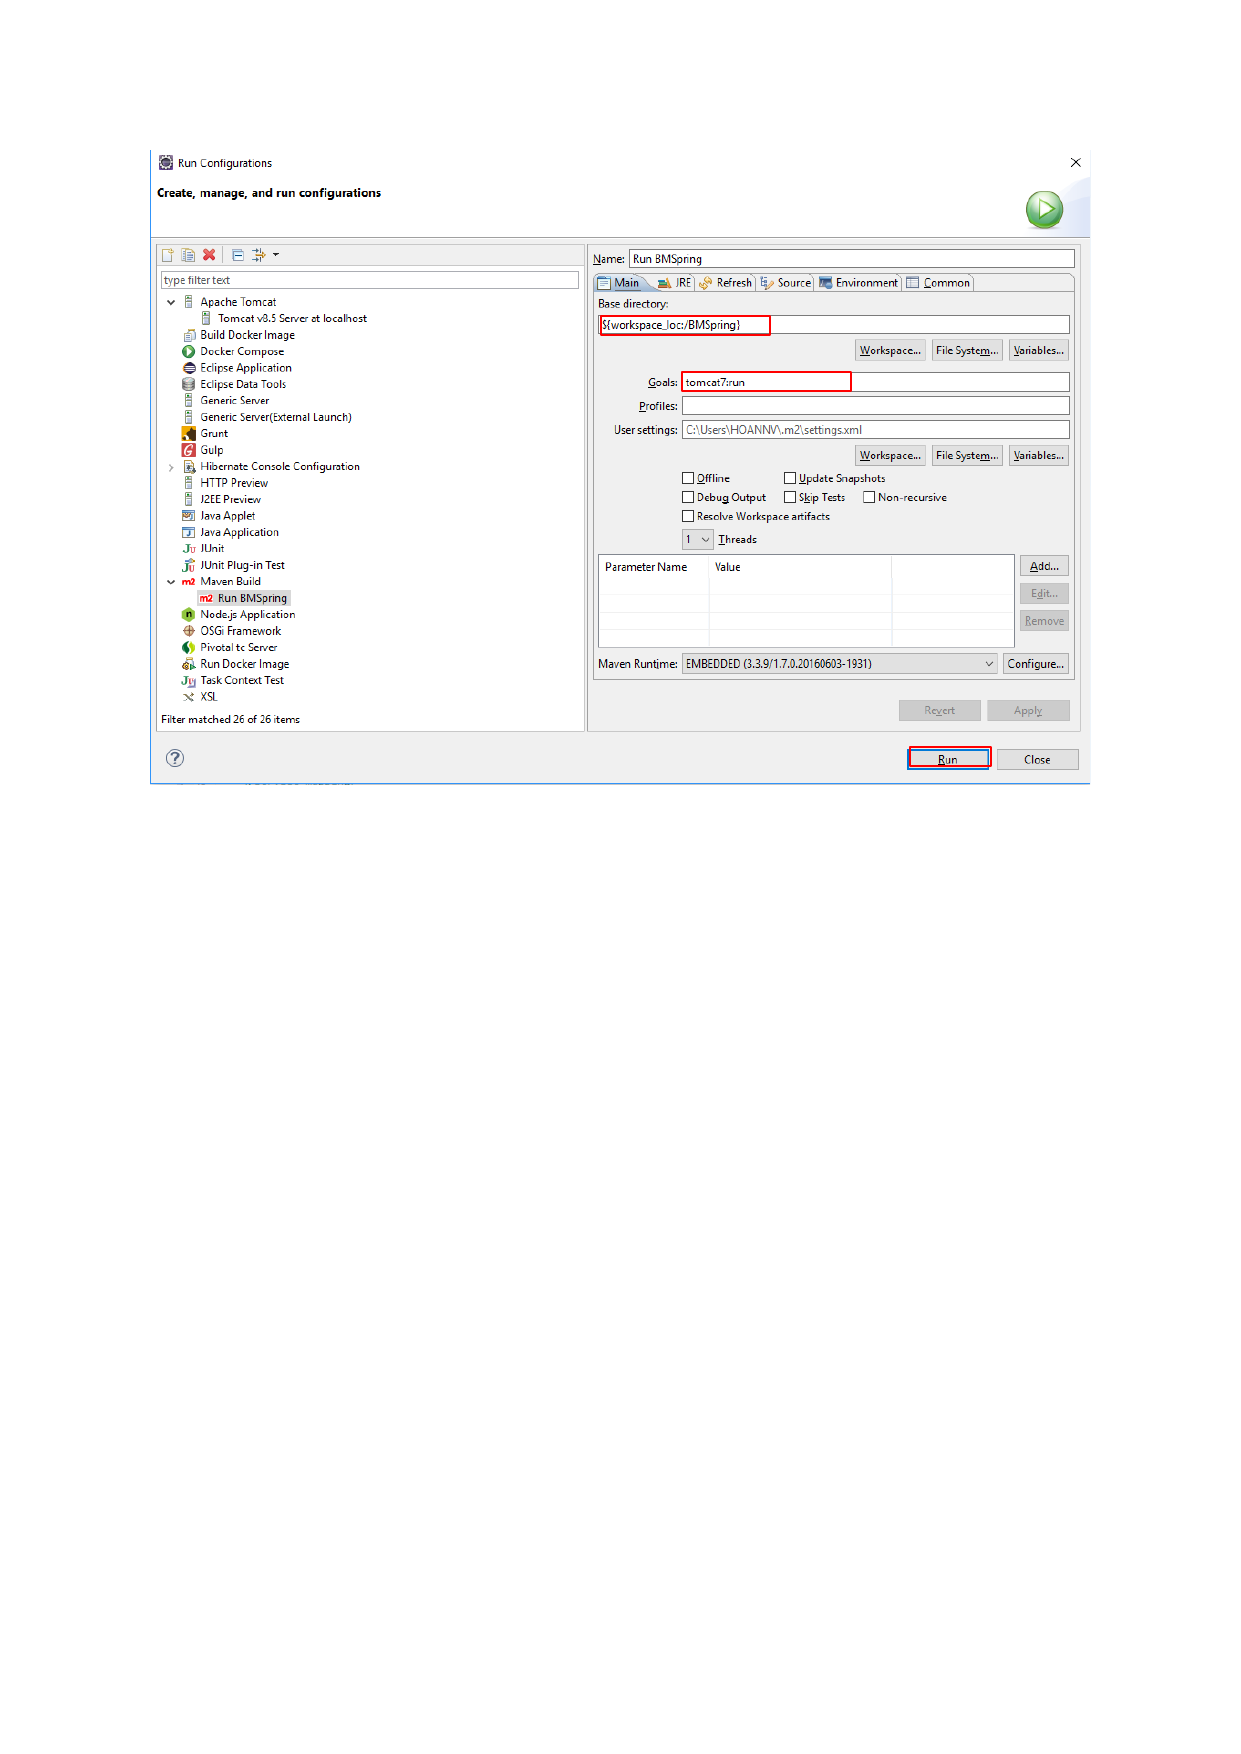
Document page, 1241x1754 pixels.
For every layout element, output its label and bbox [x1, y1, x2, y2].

picture [150, 150, 1091, 785]
